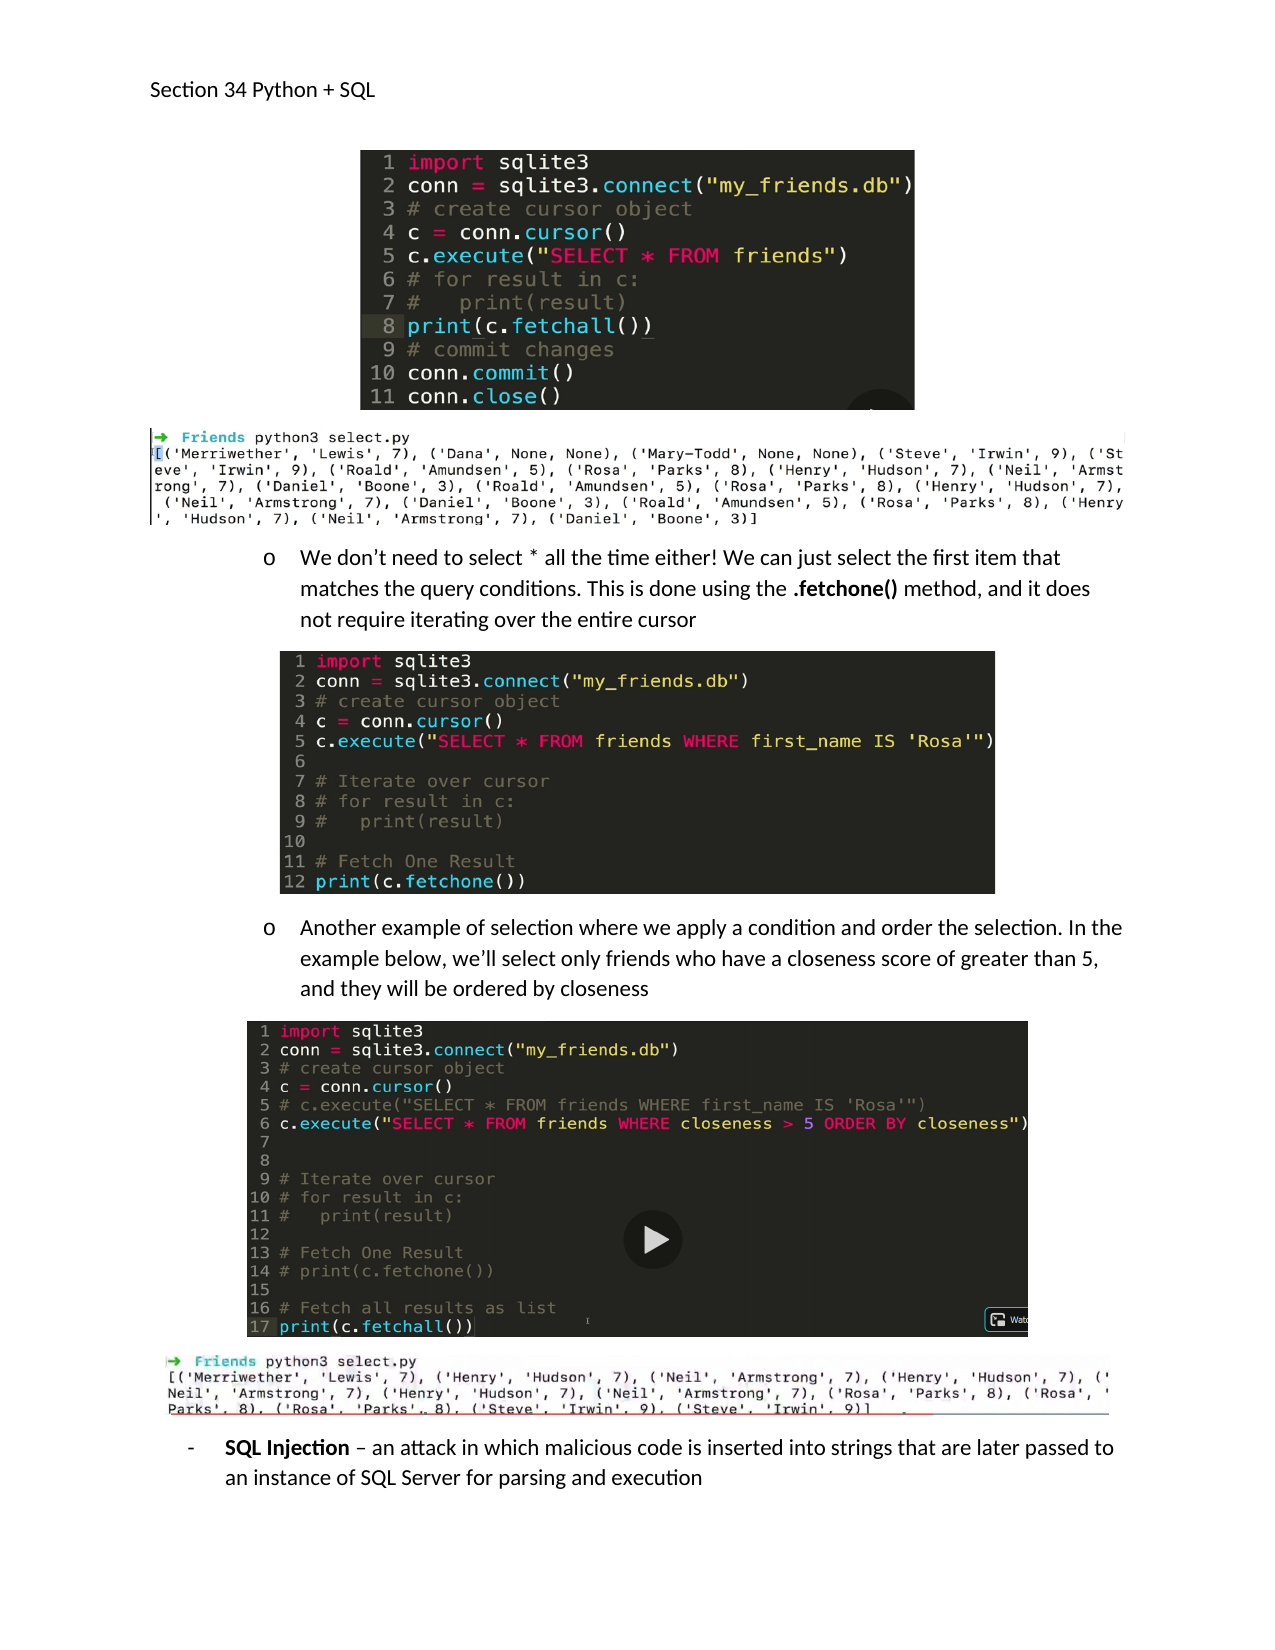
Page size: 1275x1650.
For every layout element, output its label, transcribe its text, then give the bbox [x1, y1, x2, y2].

picture [360, 150, 915, 410]
list We don’t need to select * all the time either! We can just select the first item that matches the query conditions. This is done using the .fetchone() method, and it does not require iterating over the entire cursor [262, 543, 1125, 633]
picture [165, 1355, 1110, 1415]
picture [150, 428, 1125, 525]
picture [279, 651, 996, 894]
list Another example of selection where we apply a condition and order the selection. In the example below, we’ll select only friends who have a closeness score of greater than 5, and they will be ordered by closeness [262, 913, 1125, 1002]
picture [247, 1021, 1028, 1337]
list SQL Injection – an attack in which malicious code is inserted into strings that are later passed to an instance of SQL Server for parsing and execution [187, 1433, 1125, 1491]
